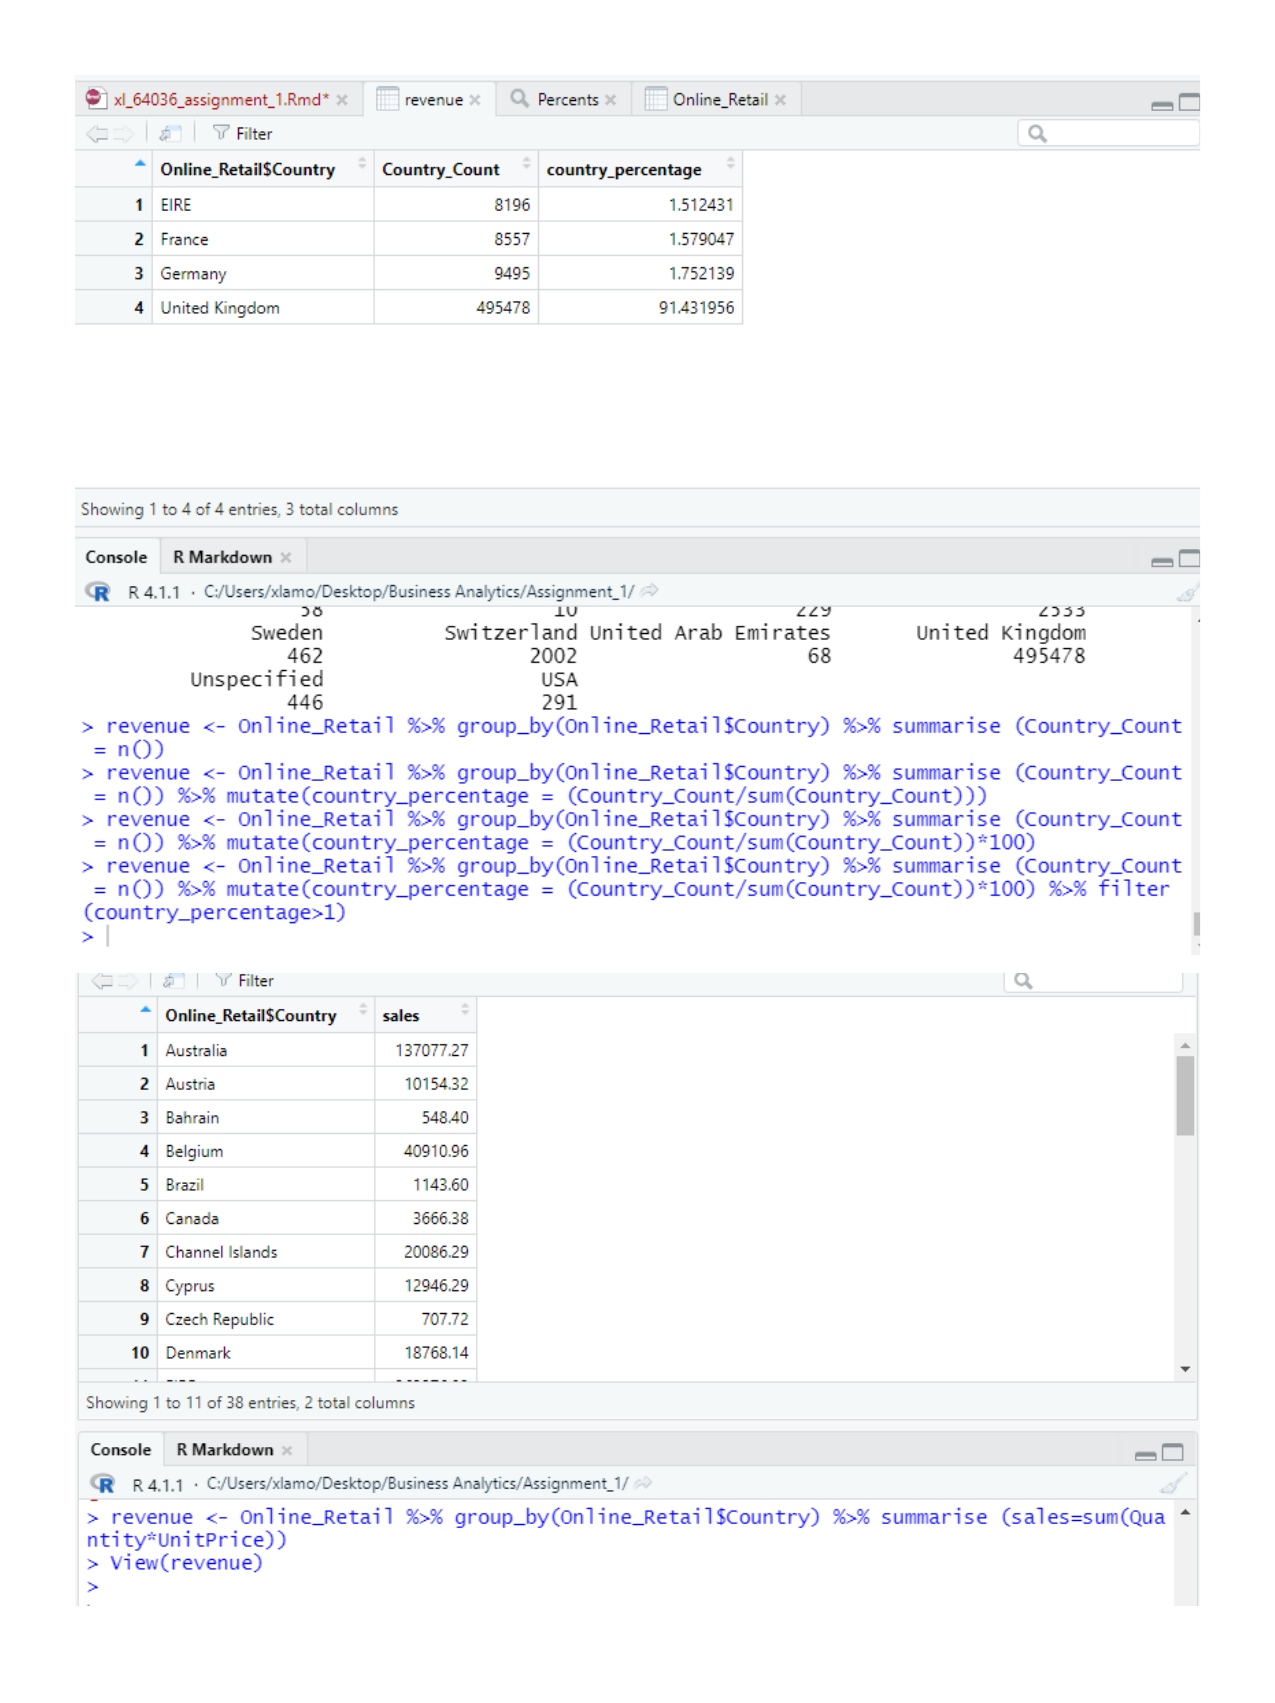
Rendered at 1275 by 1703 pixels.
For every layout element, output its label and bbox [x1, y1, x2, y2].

picture [75, 75, 1200, 955]
picture [75, 973, 1200, 1606]
